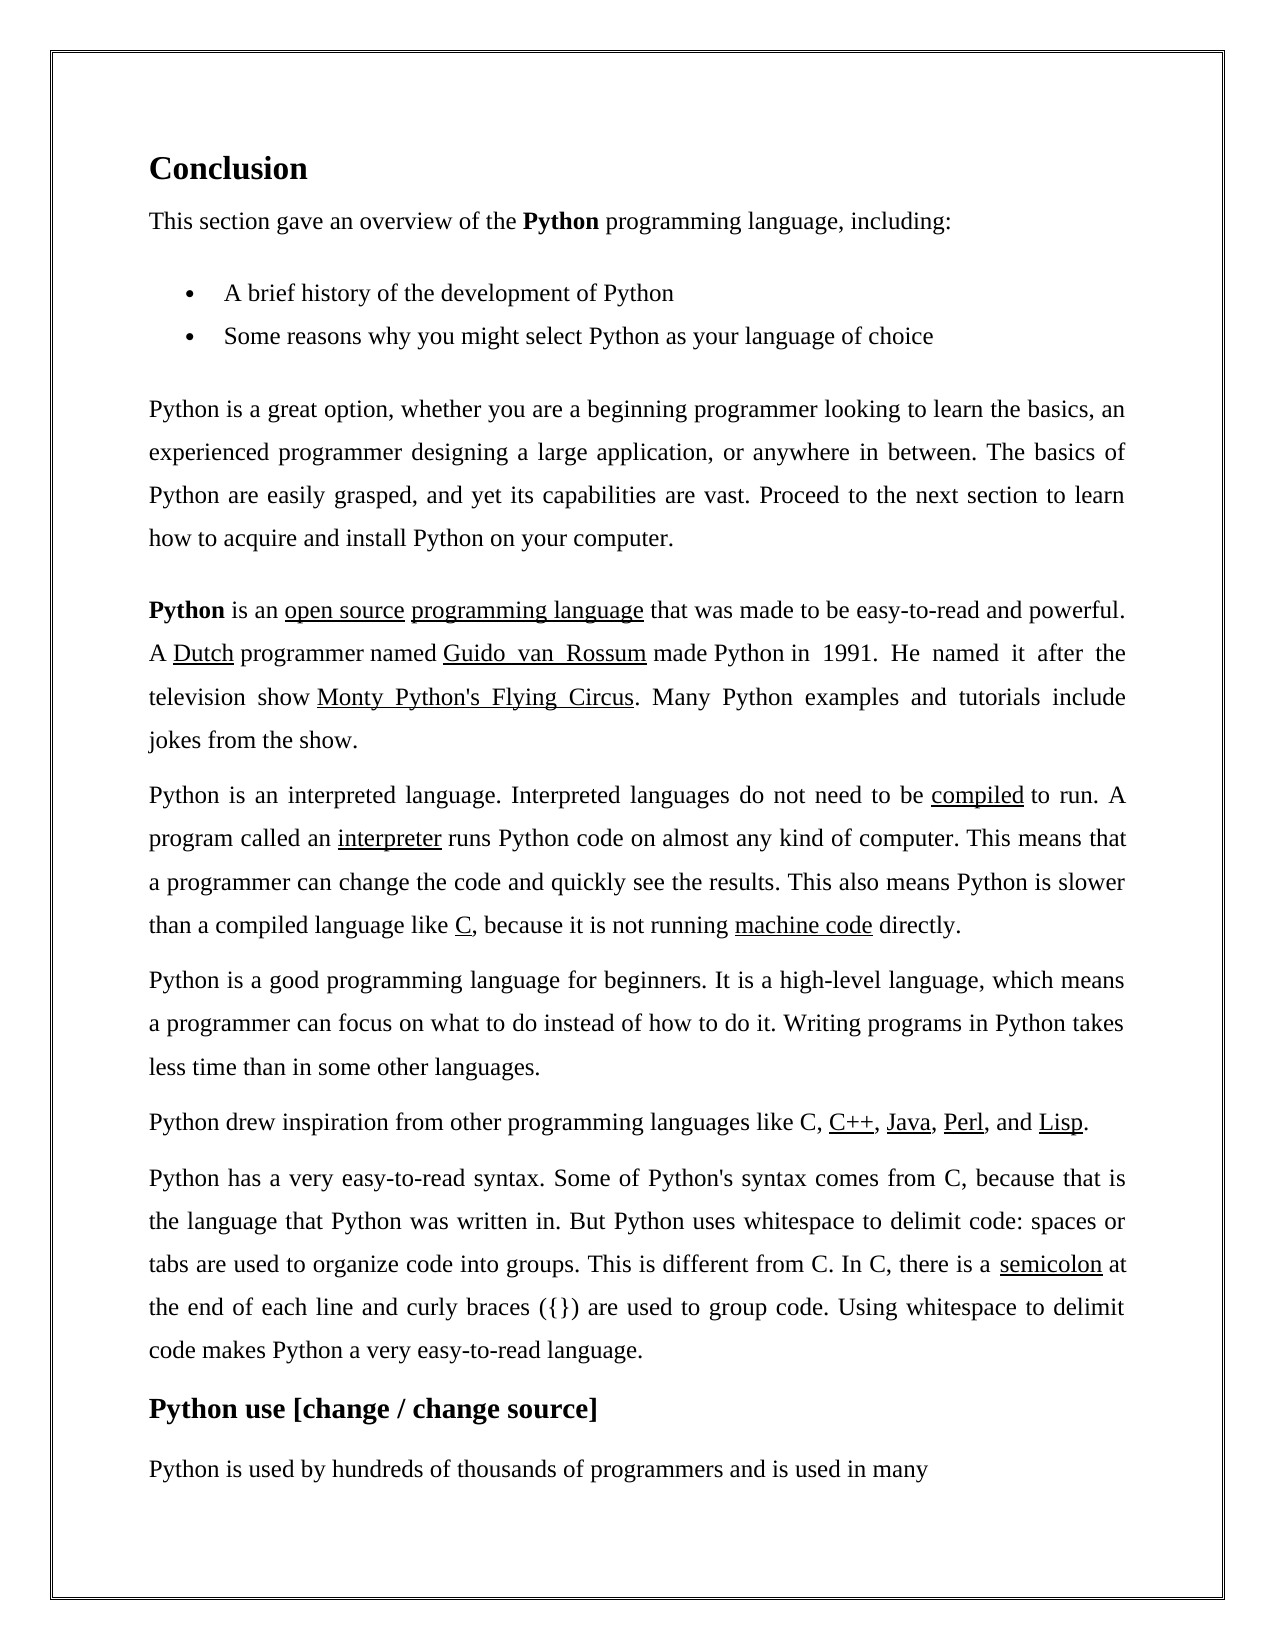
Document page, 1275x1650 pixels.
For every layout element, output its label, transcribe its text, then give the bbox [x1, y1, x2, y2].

text Python is a great option, whether you are a beginning programmer looking to learn the basics, an experienced programmer designing a large application, or anywhere in between. The basics of Python are easily grasped, and yet its capabilities are vast. Proceed to the next section to learn how to acquire and install Python on your computer. [148, 394, 1126, 552]
text Python use [change / change source] [148, 1391, 1126, 1424]
list A brief history of the development of Python [186, 278, 1126, 307]
text Python has a very easy-to-read syntax. Some of Python's syntax comes from C, because that is the language that Python was written in. But Python uses whitespace to delimit code: spaces or tabs are used to organize code into groups. This is different from C. In C, there is a semicolon at the end of each line and curly braces ({}) are used to group code. Using whitespace to delimit code makes Python a very easy-to-read language. [148, 1163, 1126, 1364]
text Python is a good programming language for beginners. It is a high-level language, which means a programmer can focus on what to do instead of how to do it. Writing programs in Python takes less time than in some other languages. [148, 965, 1126, 1080]
subtitle Conclusion [148, 148, 1126, 187]
text This section gave an overview of the Python programming language, including: [148, 206, 1126, 235]
text Python is an open source programming language that was made to be easy-to-read and powerful. A Dutch programmer named Guido van Rossum made Python in 1991. He named it after the television show Monty Python's Flying Circus. Many Python examples and tutorials include jokes from the show. [148, 595, 1126, 753]
text Python drew inspiration from other programming languages like C, C++, Java, Perl, and Lisp. [148, 1107, 1126, 1136]
list Some reasons why you might select Python as your language of choice [186, 321, 1126, 350]
text Python is an interpreted language. Interpreted languages do not need to be compiled to run. A program called an interpreter runs Python code on almost any kind of computer. This means that a programmer can change the code and quickly see the results. This also means Python is slower than a compiled language like C, because it is not running machine code directly. [148, 780, 1126, 938]
text Python is used by hundreds of thousands of programmers and is used in many [148, 1454, 1126, 1483]
